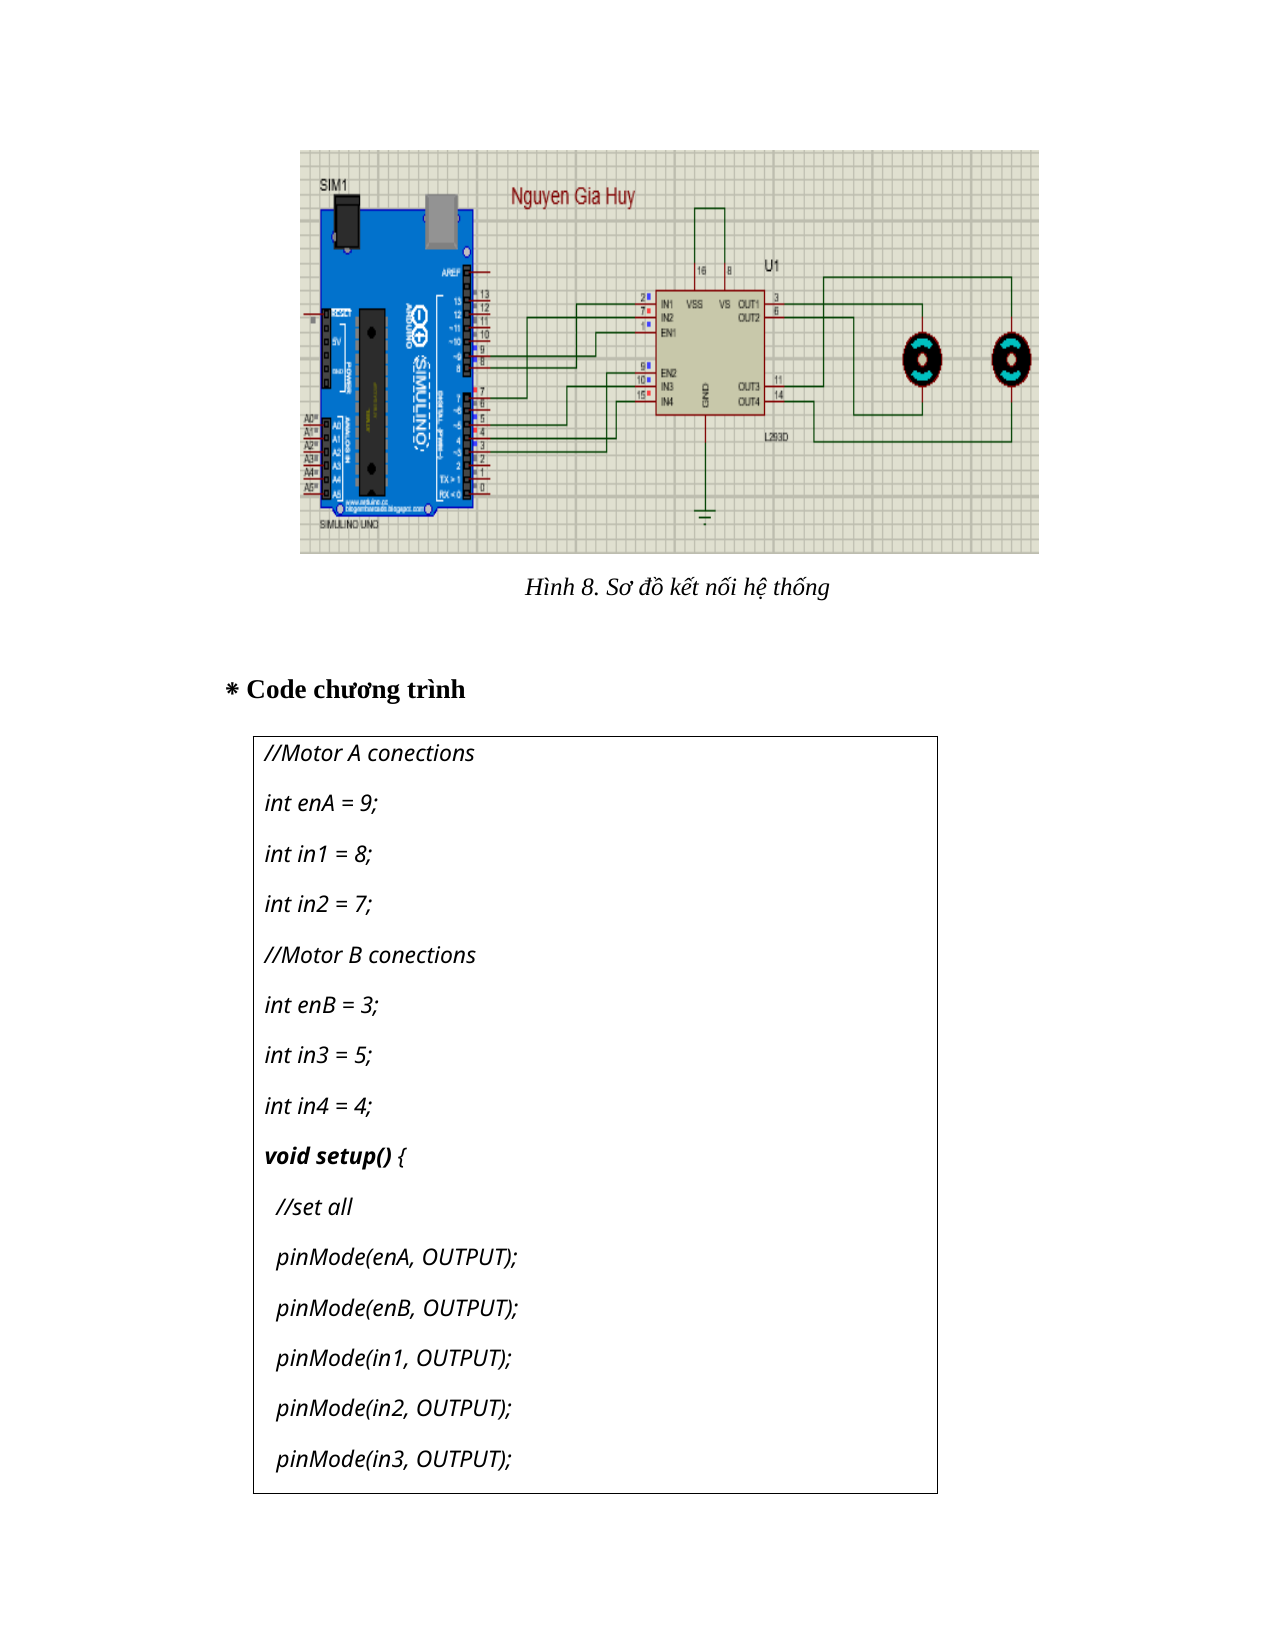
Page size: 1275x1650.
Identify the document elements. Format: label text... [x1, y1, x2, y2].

picture [300, 150, 1039, 554]
subtitle ⁕ Code chương trình [150, 673, 1125, 705]
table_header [254, 737, 937, 1493]
text Hình 8. Sơ đồ kết nối hệ thống [450, 572, 1125, 601]
